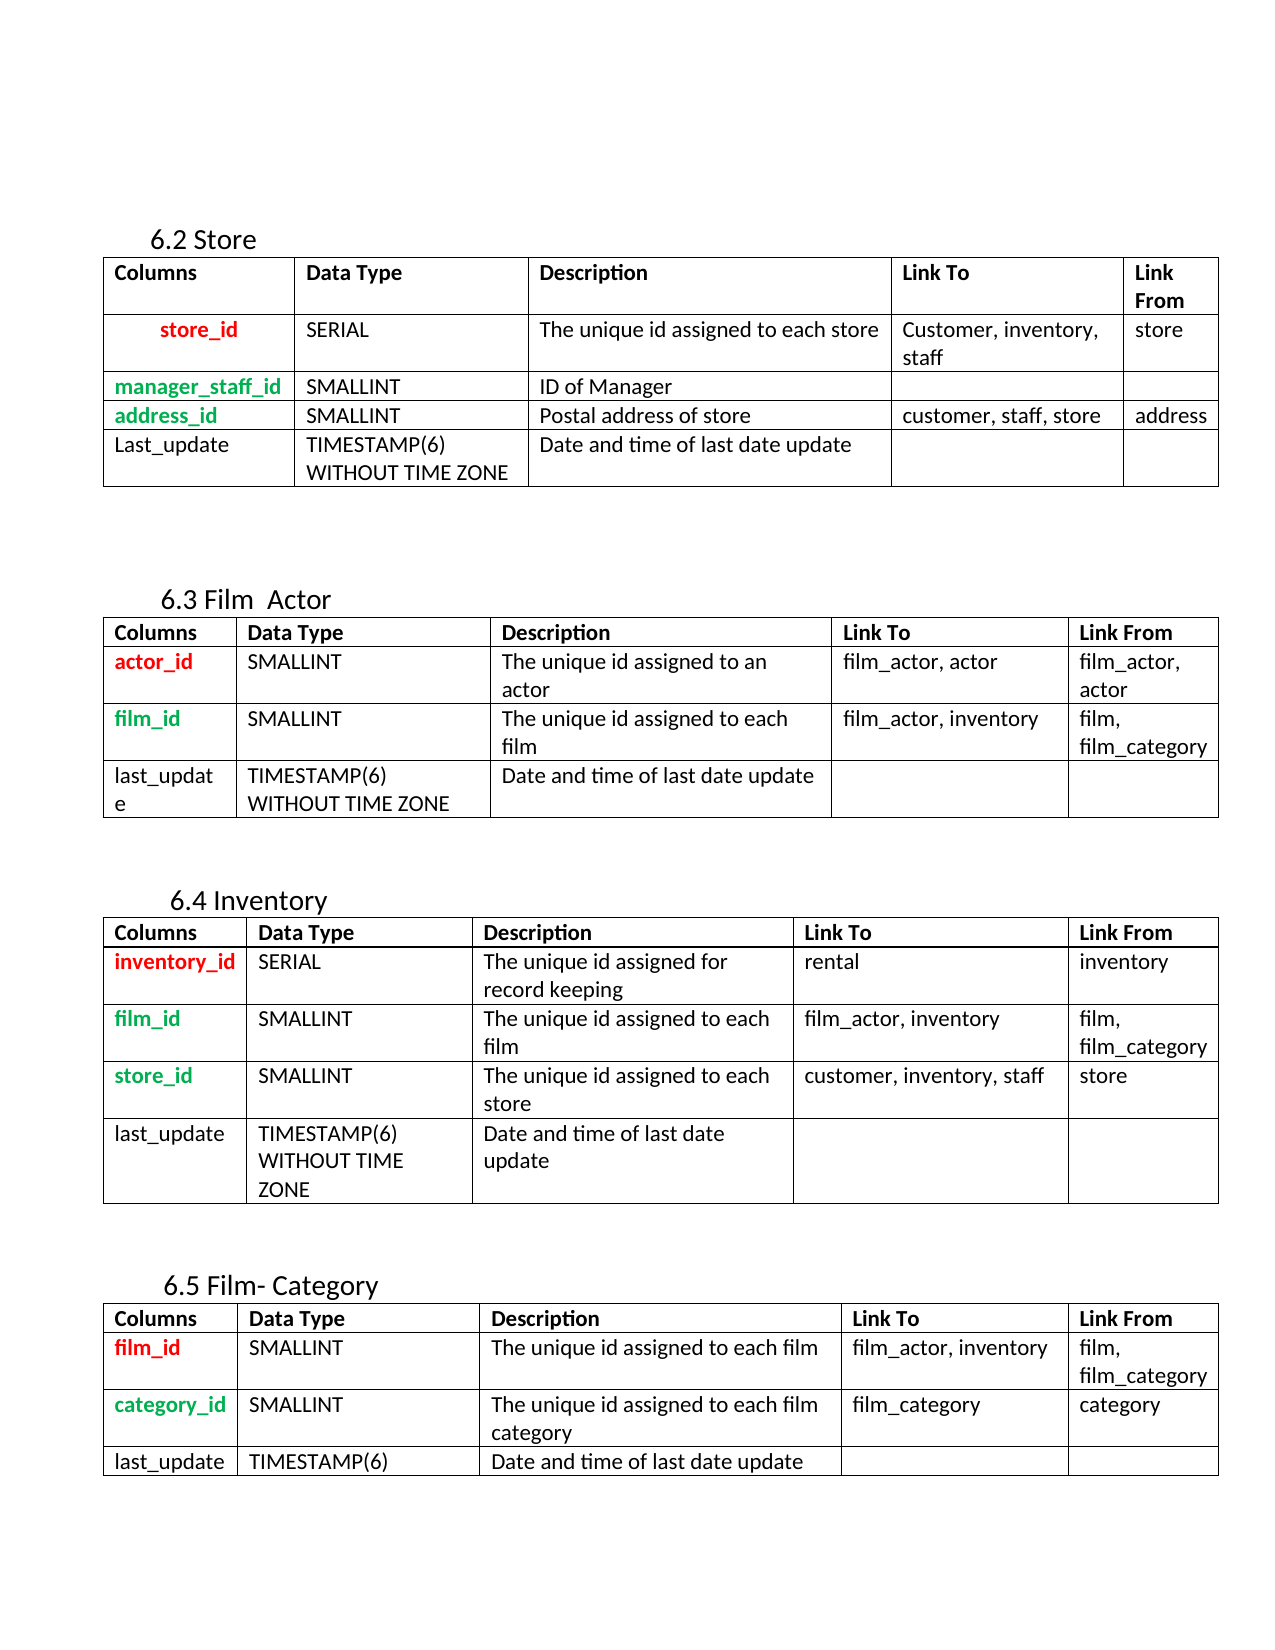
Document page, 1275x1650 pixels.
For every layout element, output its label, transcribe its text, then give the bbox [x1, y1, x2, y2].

table_header Data Type [237, 618, 490, 646]
table_cell store [1069, 1062, 1218, 1118]
table_cell film_id [104, 1005, 246, 1061]
table_cell The unique id assigned to each film [491, 704, 831, 760]
table_cell [832, 761, 1068, 817]
table_cell The unique id assigned to each store [529, 315, 891, 371]
table_cell customer, inventory, staff [794, 1062, 1068, 1118]
table_cell SMALLINT [295, 372, 528, 400]
table_cell manager_staff_id [104, 372, 294, 400]
table_cell Postal address of store [529, 401, 891, 429]
table_cell Customer, inventory, staff [892, 315, 1123, 371]
table_cell Date and time of last date update [529, 430, 891, 486]
table_cell SMALLINT [238, 1390, 479, 1446]
table_cell film_actor, inventory [832, 704, 1068, 760]
table_cell film, film_category [1069, 704, 1218, 760]
table_cell film_actor, inventory [842, 1333, 1068, 1389]
table_header Link To [892, 258, 1123, 314]
table_header Columns [104, 1304, 237, 1332]
table_header Data Type [247, 918, 472, 946]
table_header Description [529, 258, 891, 314]
table_cell SMALLINT [295, 401, 528, 429]
table_cell The unique id assigned for record keeping [473, 948, 793, 1003]
table_cell TIMESTAMP(6) WITHOUT TIME ZONE [237, 761, 490, 817]
text 6.5 Film- Category [150, 1267, 1125, 1303]
table_cell SMALLINT [238, 1333, 479, 1389]
table_cell rental [794, 948, 1068, 1003]
table_cell inventory_id [104, 948, 246, 1003]
table_cell ID of Manager [529, 372, 891, 400]
table_header Columns [104, 918, 246, 946]
table_cell TIMESTAMP(6) WITHOUT TIME ZONE [247, 1119, 472, 1203]
table_cell Date and time of last date update [491, 761, 831, 817]
table_cell SERIAL [247, 948, 472, 1003]
table_cell [892, 372, 1123, 400]
table_cell The unique id assigned to each film category [480, 1390, 841, 1446]
table_cell address_id [104, 401, 294, 429]
table_cell film_actor, inventory [794, 1005, 1068, 1061]
table_cell film, film_category [1069, 1333, 1218, 1389]
table_cell SMALLINT [247, 1062, 472, 1118]
table_cell [1069, 1447, 1218, 1475]
table_cell SERIAL [295, 315, 528, 371]
table_cell film_actor, actor [832, 647, 1068, 703]
table_header Data Type [295, 258, 528, 314]
table_cell customer, staff, store [892, 401, 1123, 429]
text 6.2 Store [150, 221, 1125, 257]
table_cell SMALLINT [237, 704, 490, 760]
table_cell film_id [104, 1333, 237, 1389]
table_cell category [1069, 1390, 1218, 1446]
table_cell film_category [842, 1390, 1068, 1446]
table_cell [1069, 761, 1218, 817]
table_cell [1069, 1119, 1218, 1203]
table_cell last_update [104, 1447, 237, 1475]
table_header Link From [1124, 258, 1218, 314]
table_cell Last_update [104, 430, 294, 486]
table_cell [1124, 430, 1218, 486]
table_cell [794, 1119, 1068, 1203]
text 6.4 Inventory [150, 882, 1125, 917]
table_cell The unique id assigned to an actor [491, 647, 831, 703]
text 6.3 Film Actor [150, 581, 1125, 617]
table_cell last_update [104, 761, 236, 817]
table_cell [892, 430, 1123, 486]
table_header Link From [1069, 918, 1218, 946]
table_cell film_id [104, 704, 236, 760]
table_cell SMALLINT [247, 1005, 472, 1061]
table_cell The unique id assigned to each store [473, 1062, 793, 1118]
table_cell store_id [104, 315, 294, 371]
table_header Link To [842, 1304, 1068, 1332]
table_cell Date and time of last date update [473, 1119, 793, 1203]
table_header Columns [104, 258, 294, 314]
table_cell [480, 1447, 841, 1475]
table_cell actor_id [104, 647, 236, 703]
table_cell store [1124, 315, 1218, 371]
table_header Description [473, 918, 793, 946]
table_header Description [491, 618, 831, 646]
table_header Link To [794, 918, 1068, 946]
table_cell [842, 1447, 1068, 1475]
table_header Link From [1069, 1304, 1218, 1332]
table_cell inventory [1069, 948, 1218, 1003]
table_cell TIMESTAMP(6) WITHOUT TIME ZONE [295, 430, 528, 486]
table_header Description [480, 1304, 841, 1332]
table_cell address [1124, 401, 1218, 429]
table_cell last_update [104, 1119, 246, 1203]
table_cell store_id [104, 1062, 246, 1118]
table_header Link From [1069, 618, 1218, 646]
table_cell category_id [104, 1390, 237, 1446]
table_cell SMALLINT [237, 647, 490, 703]
table_header Columns [104, 618, 236, 646]
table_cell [238, 1447, 479, 1475]
table_cell The unique id assigned to each film [473, 1005, 793, 1061]
table_cell film_actor, actor [1069, 647, 1218, 703]
table_header Data Type [238, 1304, 479, 1332]
table_cell film, film_category [1069, 1005, 1218, 1061]
table_header Link To [832, 618, 1068, 646]
table_cell The unique id assigned to each film [480, 1333, 841, 1389]
table_cell [1124, 372, 1218, 400]
